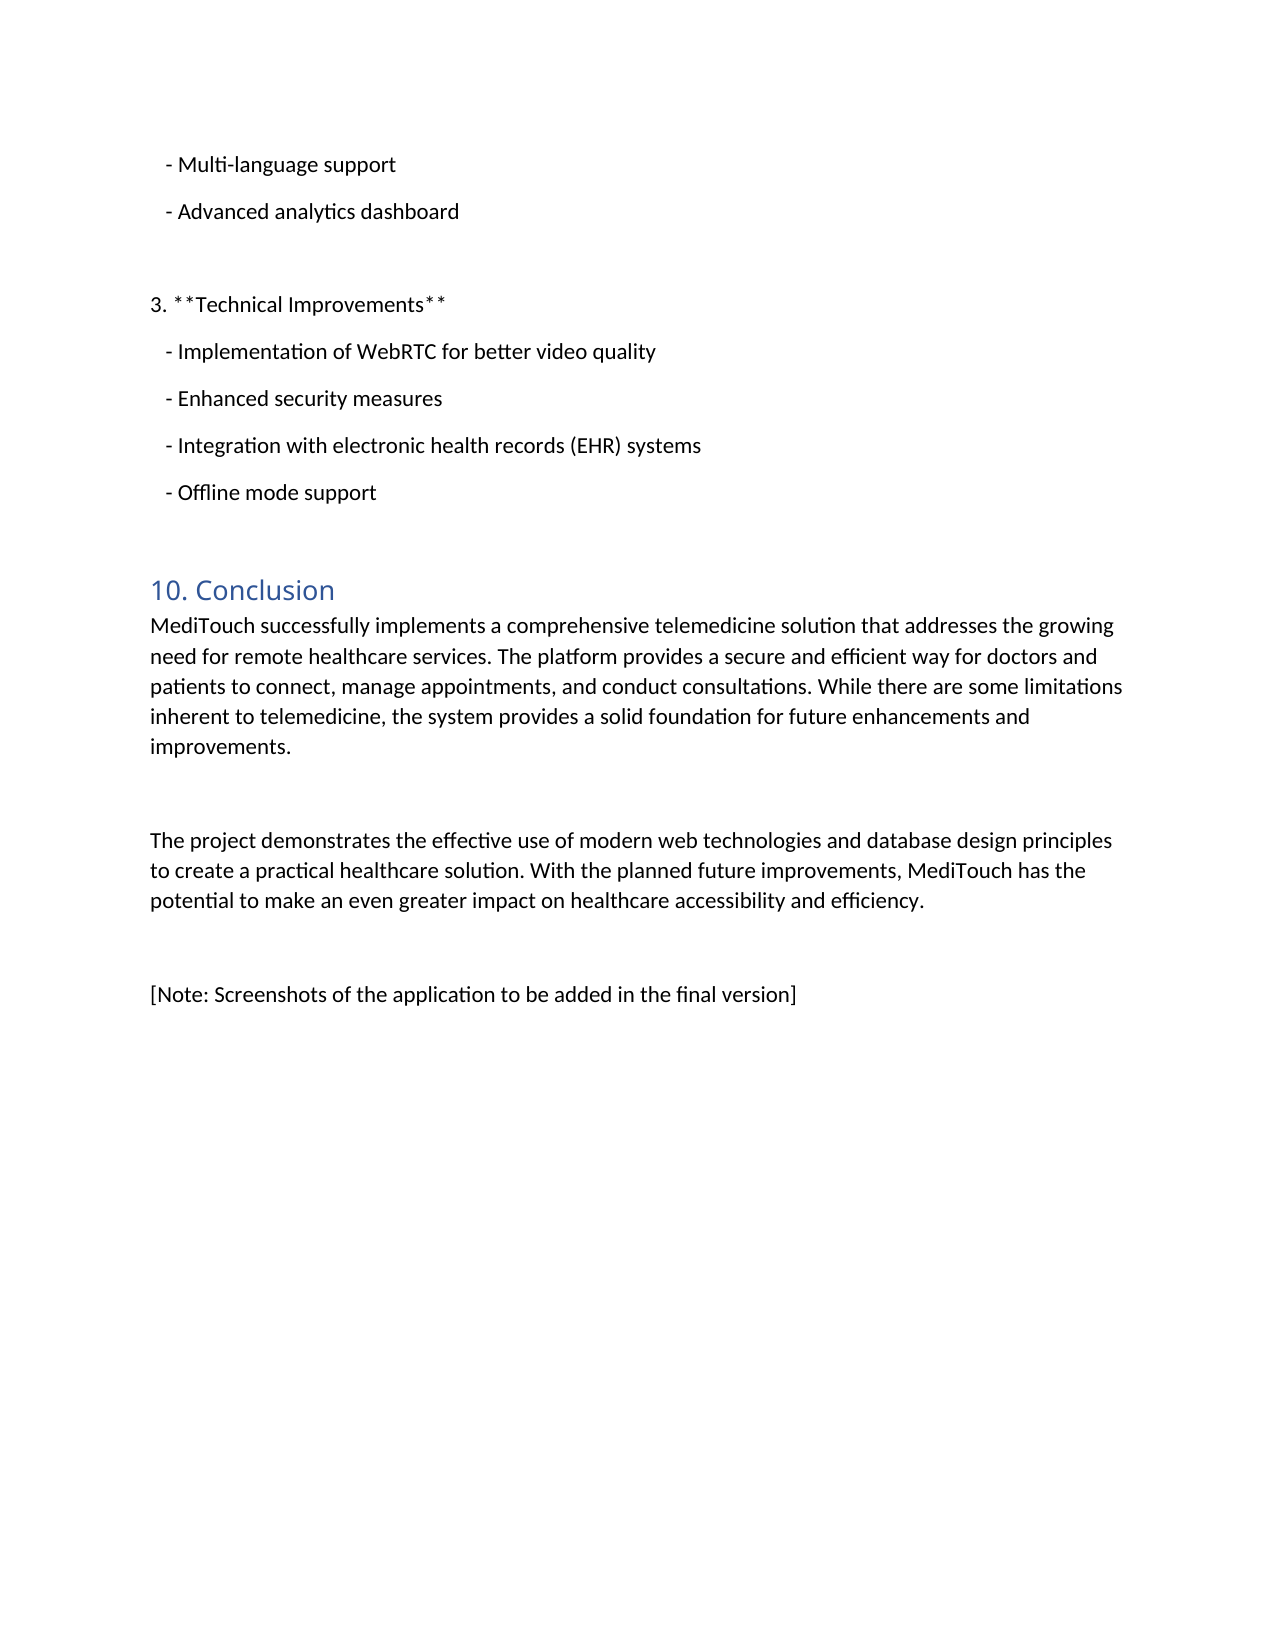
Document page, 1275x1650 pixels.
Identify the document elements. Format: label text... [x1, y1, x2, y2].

text The project demonstrates the effective use of modern web technologies and database design principles to create a practical healthcare solution. With the planned future improvements, MediTouch has the potential to make an even greater impact on healthcare accessibility and efficiency. [150, 826, 1125, 915]
text MediTouch successfully implements a comprehensive telemedicine solution that addresses the growing need for remote healthcare services. The platform provides a secure and efficient way for doctors and patients to connect, manage appointments, and conduct consultations. While there are some limitations inherent to telemedicine, the system provides a solid foundation for future enhancements and improvements. [150, 612, 1125, 761]
text [Note: Screenshots of the application to be added in the final version] [150, 980, 1125, 1008]
text - Enhanced security measures [150, 384, 1125, 412]
subtitle 10. Conclusion [150, 572, 1125, 609]
text - Offline mode support [150, 478, 1125, 506]
text - Advanced analytics dashboard [150, 197, 1125, 225]
text - Multi-language support [150, 150, 1125, 178]
text 3. **Technical Improvements** [150, 291, 1125, 319]
text - Implementation of WebRTC for better video quality [150, 337, 1125, 366]
text - Integration with electronic health records (EHR) systems [150, 431, 1125, 459]
